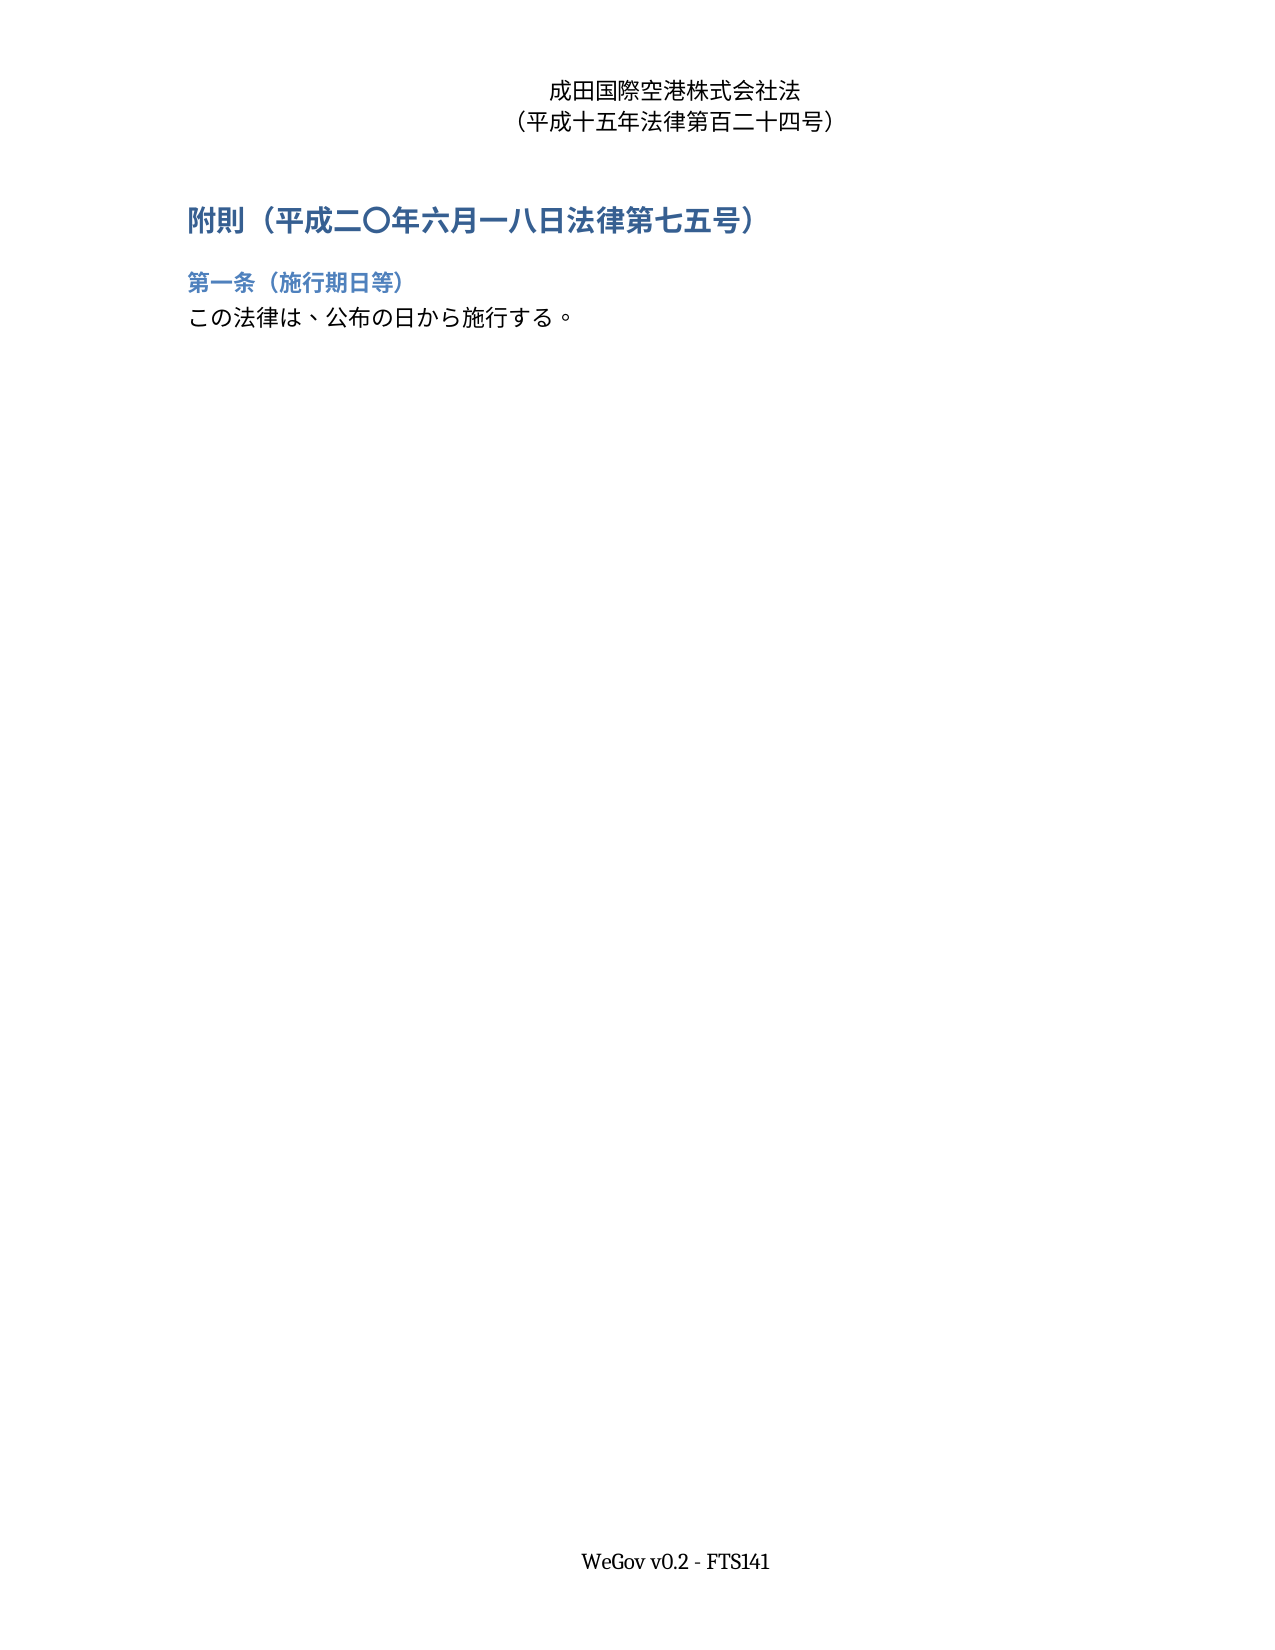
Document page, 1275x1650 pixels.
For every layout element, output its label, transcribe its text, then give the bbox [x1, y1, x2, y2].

subtitle 附則（平成二〇年六月一八日法律第七五号） [187, 200, 1087, 240]
text この法律は、公布の日から施行する。 [187, 302, 1087, 334]
subtitle 第一条（施行期日等） [187, 266, 1087, 298]
